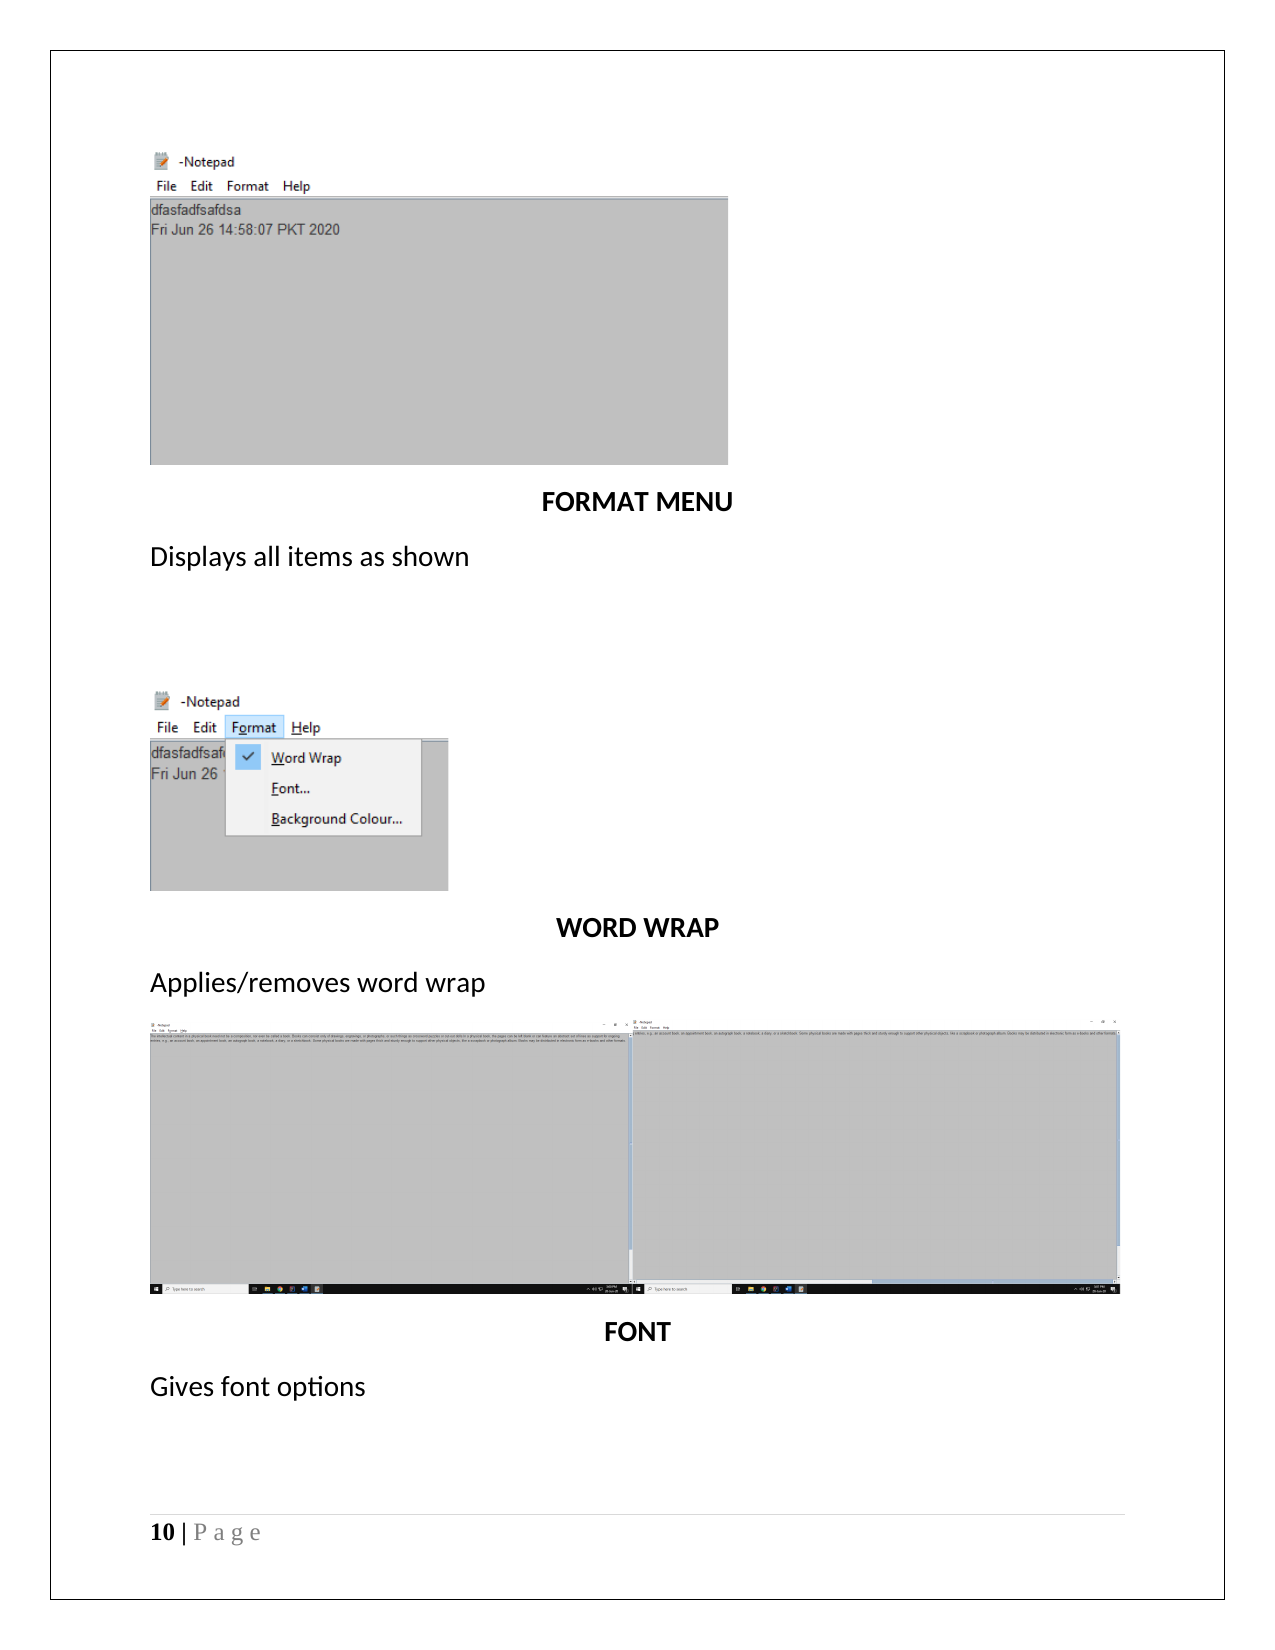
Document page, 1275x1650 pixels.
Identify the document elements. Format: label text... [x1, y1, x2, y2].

text WORD WRAP [150, 909, 1125, 945]
text FORMAT MENU [150, 483, 1125, 519]
text Gives font options [150, 1368, 1125, 1403]
text Applies/removes word wrap [150, 964, 1125, 1000]
picture [150, 688, 449, 891]
picture [150, 150, 729, 465]
picture [150, 1019, 1121, 1294]
text Displays all items as shown [150, 538, 1125, 574]
text FONT [150, 1313, 1125, 1348]
